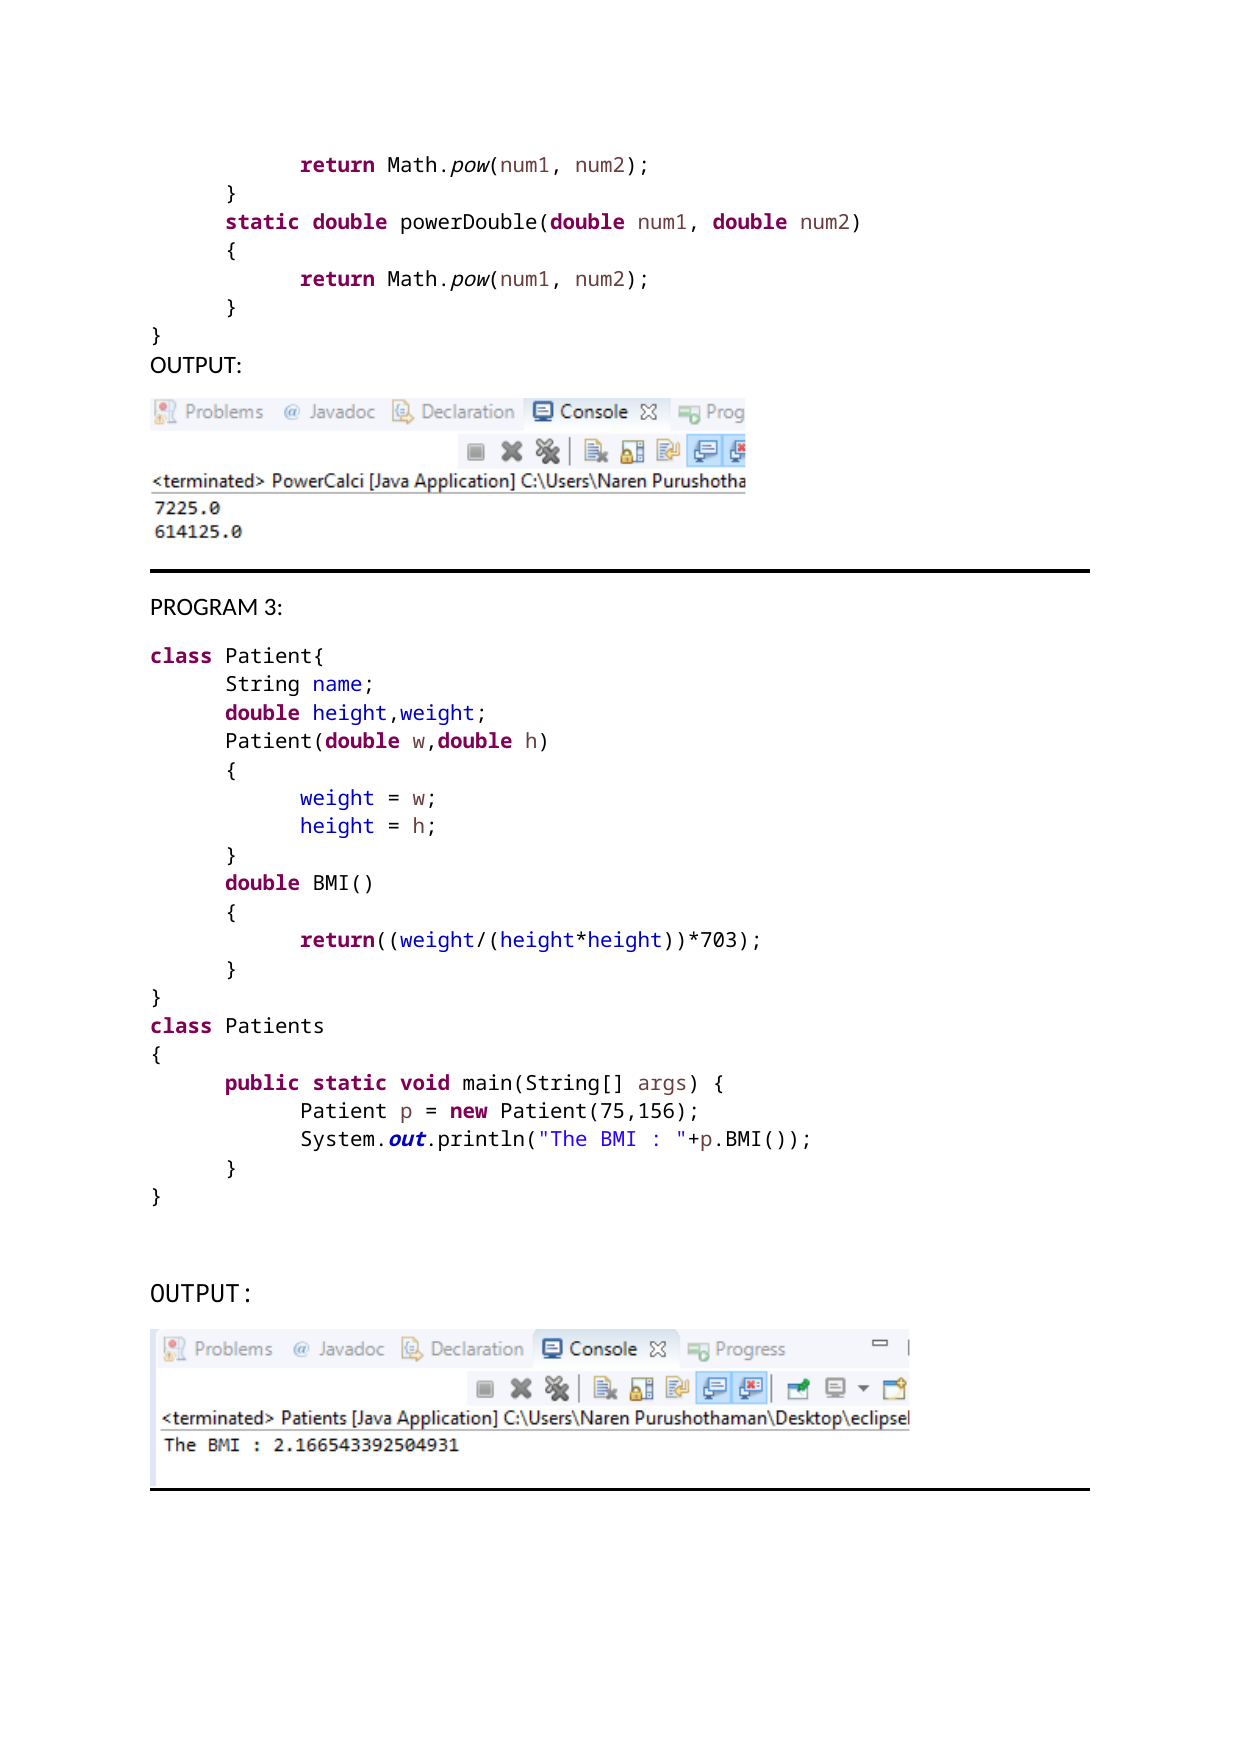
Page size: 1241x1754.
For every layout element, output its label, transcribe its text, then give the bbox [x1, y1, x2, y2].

text } [150, 292, 1090, 321]
text double height,weight; [150, 698, 1090, 726]
text Patient(double w,double h) [150, 726, 1090, 755]
text } [150, 954, 1090, 982]
picture [150, 398, 746, 568]
text { [150, 897, 1090, 925]
picture [150, 1329, 910, 1486]
text { [150, 1039, 1090, 1068]
text } [150, 178, 1090, 207]
text class Patient{ [150, 641, 1090, 669]
text } [150, 1181, 1090, 1210]
text } [150, 982, 1090, 1011]
text weight = w; [150, 783, 1090, 812]
text return Math.pow(num1, num2); [150, 264, 1090, 292]
text static double powerDouble(double num1, double num2) [150, 207, 1090, 235]
text class Patients [150, 1011, 1090, 1039]
text PROGRAM 3: [150, 591, 1090, 622]
text String name; [150, 669, 1090, 698]
text public static void main(String[] args) { [150, 1068, 1090, 1096]
text { [150, 755, 1090, 783]
text Patient p = new Patient(75,156); [150, 1096, 1090, 1124]
text return((weight/(height*height))*703); [150, 925, 1090, 954]
text OUTPUT: [150, 1276, 1090, 1310]
text return Math.pow(num1, num2); [150, 150, 1090, 178]
text OUTPUT: [150, 349, 1090, 379]
text { [150, 235, 1090, 264]
text } [150, 321, 1090, 349]
text } [150, 840, 1090, 868]
text System.out.println("The BMI : "+p.BMI()); [150, 1124, 1090, 1153]
text double BMI() [150, 868, 1090, 897]
text } [150, 1153, 1090, 1181]
text height = h; [150, 812, 1090, 840]
